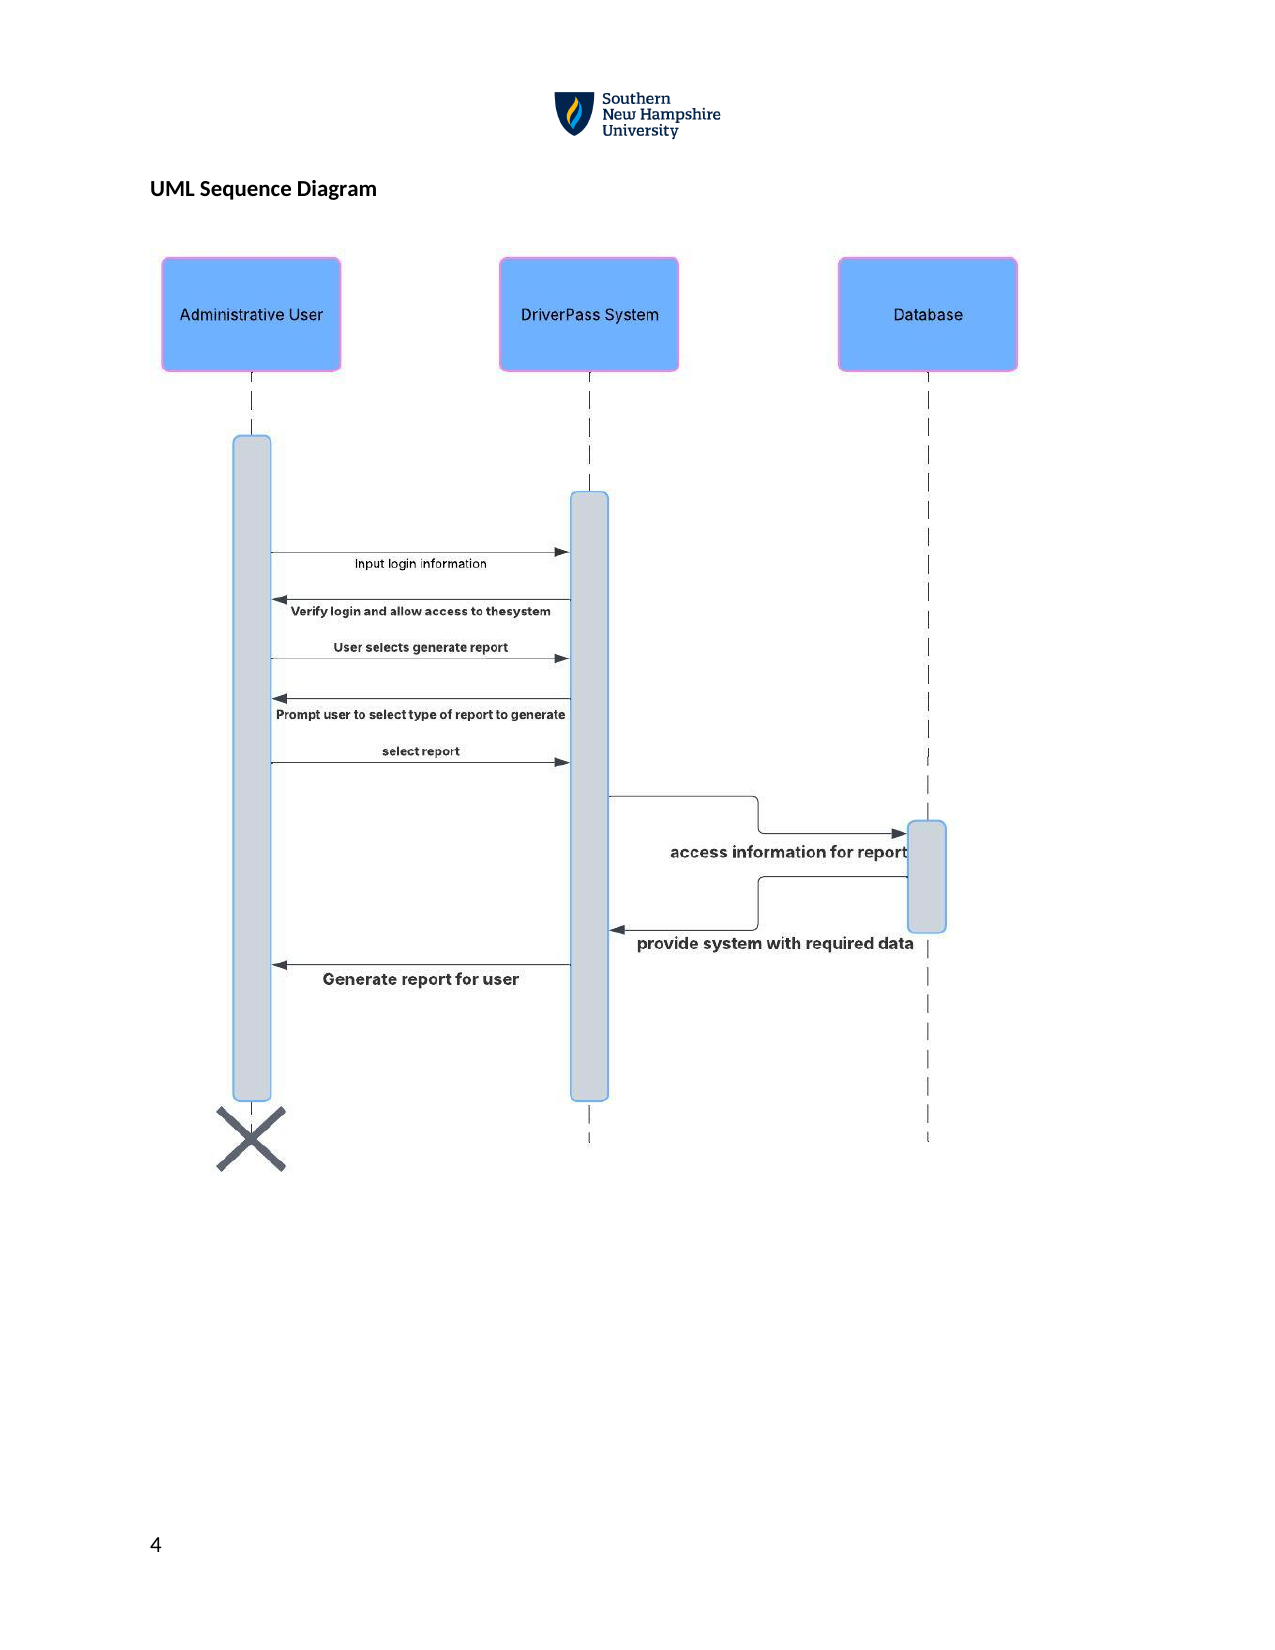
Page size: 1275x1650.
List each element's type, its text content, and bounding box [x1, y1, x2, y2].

picture [150, 248, 1024, 1176]
picture [546, 75, 729, 154]
subtitle UML Sequence Diagram [150, 174, 1125, 202]
